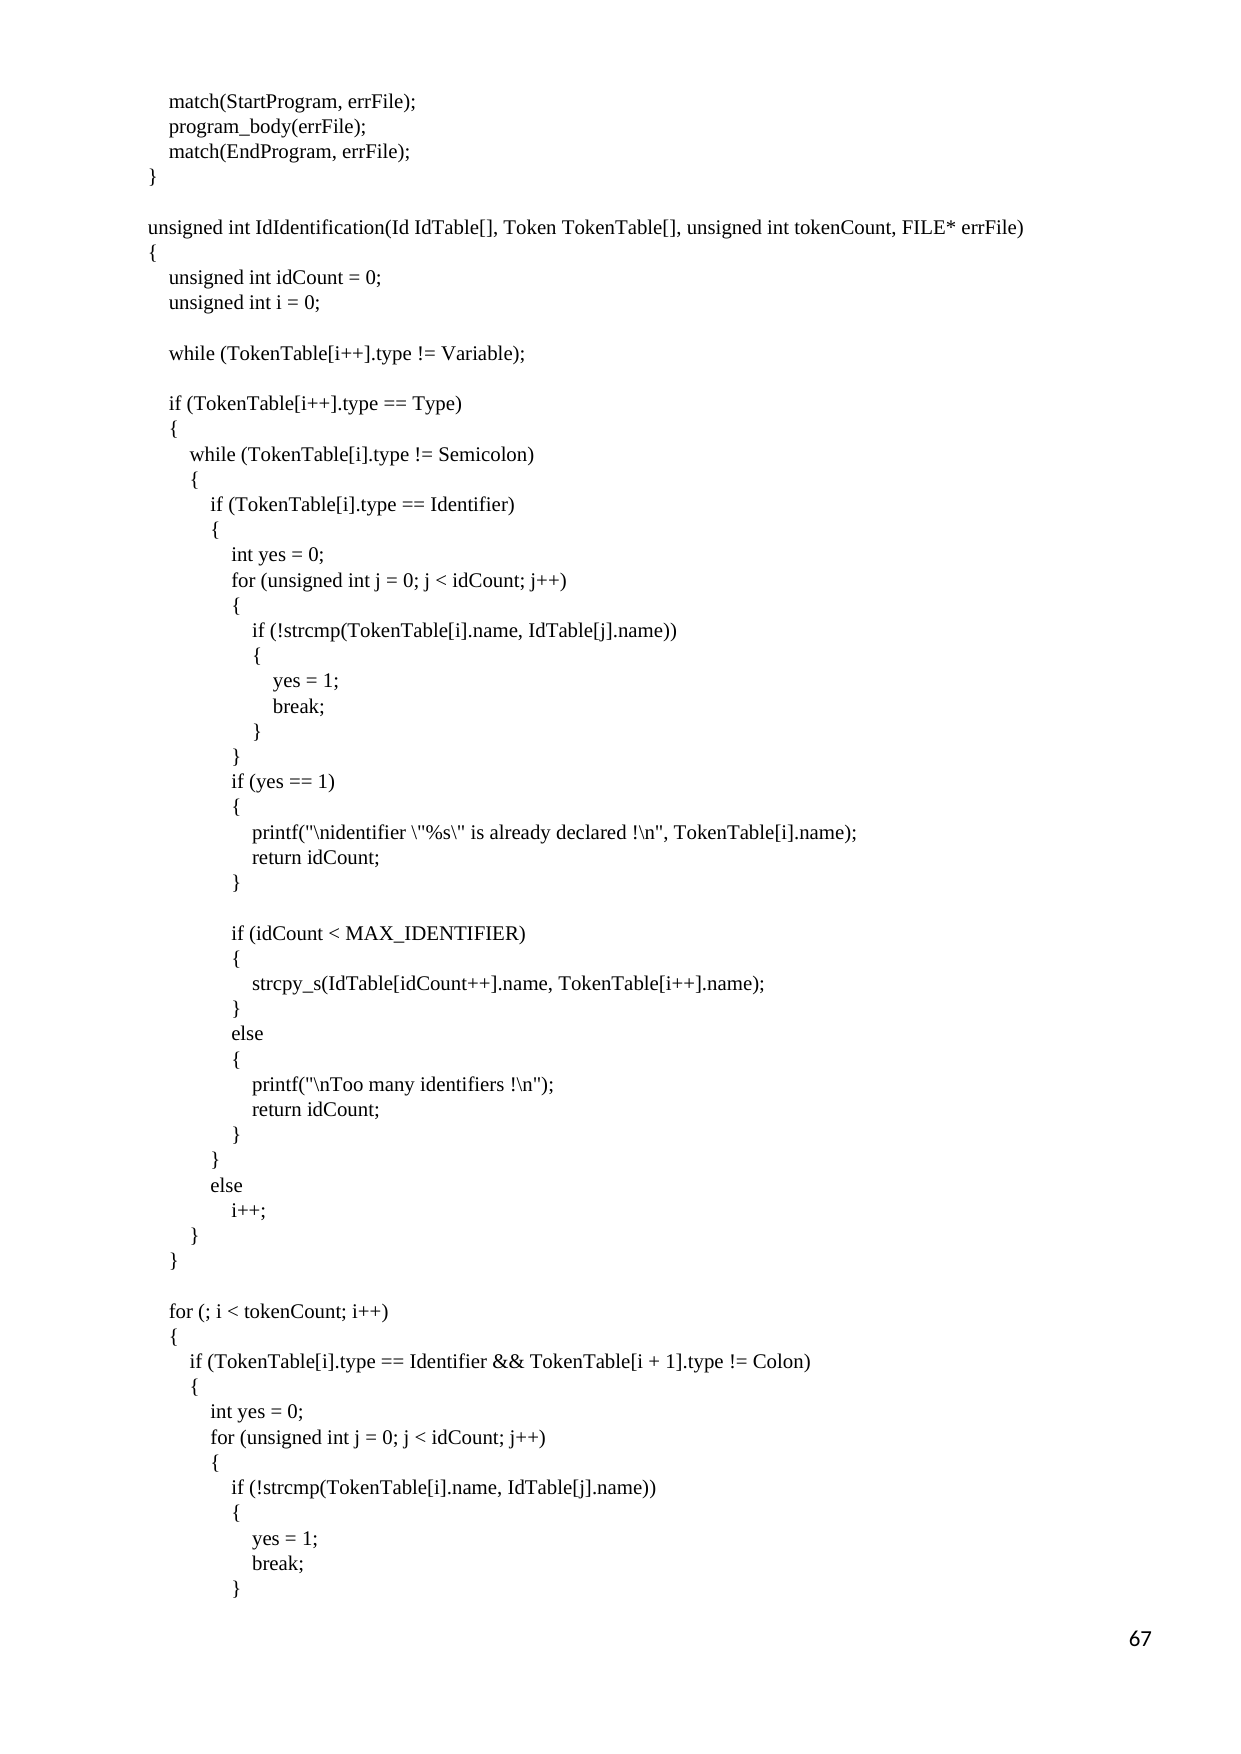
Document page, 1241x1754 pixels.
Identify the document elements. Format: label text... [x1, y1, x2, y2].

text break; [148, 1551, 1152, 1575]
text printf("\nidentifier \"%s\" is already declared !\n", TokenTable[i].name); [148, 819, 1152, 844]
text return idCount; [148, 845, 1152, 869]
text else [148, 1021, 1152, 1045]
text for (unsigned int j = 0; j < idCount; j++) [148, 567, 1152, 592]
text { [148, 1500, 1152, 1524]
text } [148, 996, 1152, 1020]
text { [148, 593, 1152, 617]
text } [148, 1223, 1152, 1247]
text while (TokenTable[i++].type != Variable); [148, 341, 1152, 365]
text i++; [148, 1198, 1152, 1222]
text } [148, 744, 1152, 768]
text yes = 1; [148, 1525, 1152, 1549]
text match(EndProgram, errFile); [148, 139, 1152, 163]
text if (TokenTable[i].type == Identifier) [148, 492, 1152, 516]
text if (idCount < MAX_IDENTIFIER) [148, 920, 1152, 944]
text printf("\nToo many identifiers !\n"); [148, 1072, 1152, 1096]
text unsigned int i = 0; [148, 290, 1152, 314]
text if (!strcmp(TokenTable[i].name, IdTable[j].name)) [148, 1475, 1152, 1499]
text { [148, 643, 1152, 667]
text else [148, 1172, 1152, 1197]
text while (TokenTable[i].type != Semicolon) [148, 441, 1152, 466]
text break; [148, 693, 1152, 718]
text { [148, 416, 1152, 440]
text { [148, 467, 1152, 491]
text if (!strcmp(TokenTable[i].name, IdTable[j].name)) [148, 618, 1152, 642]
text { [148, 946, 1152, 970]
text match(StartProgram, errFile); [148, 88, 1152, 113]
text } [148, 1147, 1152, 1171]
text { [148, 240, 1152, 264]
text { [148, 1374, 1152, 1398]
text } [148, 1248, 1152, 1272]
text for (; i < tokenCount; i++) [148, 1298, 1152, 1323]
text } [148, 719, 1152, 743]
text } [148, 1576, 1152, 1600]
text yes = 1; [148, 668, 1152, 692]
text if (TokenTable[i].type == Identifier && TokenTable[i + 1].type != Colon) [148, 1349, 1152, 1373]
text program_body(errFile); [148, 114, 1152, 138]
text unsigned int idCount = 0; [148, 265, 1152, 289]
text for (unsigned int j = 0; j < idCount; j++) [148, 1424, 1152, 1449]
text return idCount; [148, 1097, 1152, 1121]
text if (yes == 1) [148, 769, 1152, 793]
text { [148, 1046, 1152, 1071]
text { [148, 1450, 1152, 1474]
text strcpy_s(IdTable[idCount++].name, TokenTable[i++].name); [148, 971, 1152, 995]
text { [148, 794, 1152, 818]
text unsigned int IdIdentification(Id IdTable[], Token TokenTable[], unsigned int tokenCount, FILE* errFile) [148, 214, 1152, 239]
text { [148, 517, 1152, 541]
text int yes = 0; [148, 1399, 1152, 1423]
text int yes = 0; [148, 542, 1152, 566]
text if (TokenTable[i++].type == Type) [148, 391, 1152, 415]
text { [148, 1324, 1152, 1348]
text } [148, 1122, 1152, 1146]
text } [148, 164, 1152, 188]
text } [148, 870, 1152, 894]
